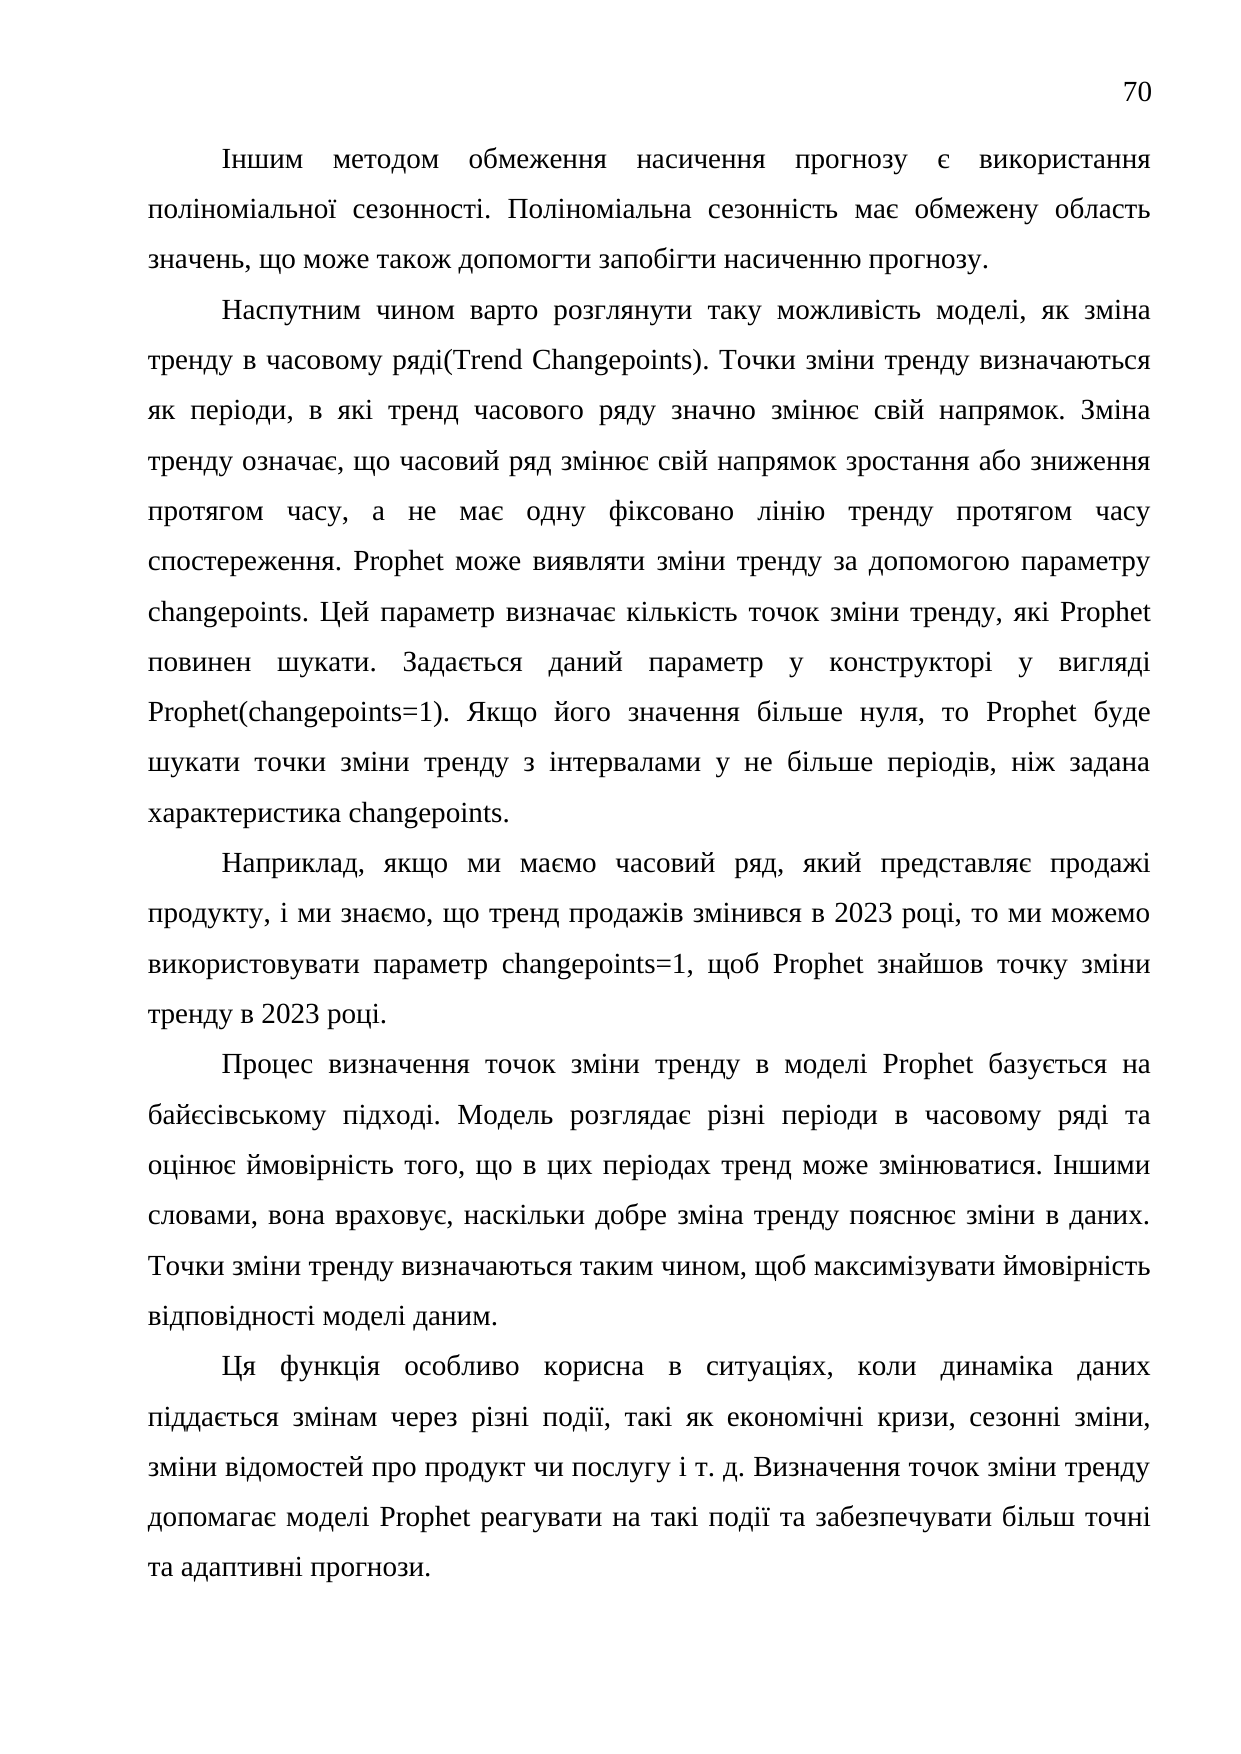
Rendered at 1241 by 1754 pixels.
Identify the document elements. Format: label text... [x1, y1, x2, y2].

text Іншим методом обмеження насичення прогнозу є використання поліноміальної сезонності. Поліноміальна сезонність має обмежену область значень, що може також допомогти запобігти насиченню прогнозу. [148, 141, 1152, 275]
text Наприклад, якщо ми маємо часовий ряд, який представляє продажі продукту, і ми знаємо, що тренд продажів змінився в 2023 році, то ми можемо використовувати параметр changepoints=1, щоб Prophet знайшов точку зміни тренду в 2023 році. [148, 845, 1152, 1030]
text Ця функція особливо корисна в ситуаціях, коли динаміка даних піддається змінам через різні події, такі як економічні кризи, сезонні зміни, зміни відомостей про продукт чи послугу і т. д. Визначення точок зміни тренду допомагає моделі Prophet реагувати на такі події та забезпечувати більш точні та адаптивні прогнози. [148, 1348, 1152, 1583]
text Процес визначення точок зміни тренду в моделі Prophet базується на байєсівському підході. Модель розглядає різні періоди в часовому ряді та оцінює ймовірність того, що в цих періодах тренд може змінюватися. Іншими словами, вона враховує, наскільки добре зміна тренду пояснює зміни в даних. Точки зміни тренду визначаються таким чином, щоб максимізувати ймовірність відповідності моделі даним. [148, 1046, 1152, 1332]
text Наспутним чином варто розглянути таку можливість моделі, як зміна тренду в часовому ряді(Trend Changepoints). Точки зміни тренду визначаються як періоди, в які тренд часового ряду значно змінює свій напрямок. Зміна тренду означає, що часовий ряд змінює свій напрямок зростання або зниження протягом часу, а не має одну фіксовано лінію тренду протягом часу спостереження. Prophet може виявляти зміни тренду за допомогою параметру changepoints. Цей параметр визначає кількість точок зміни тренду, які Prophet повинен шукати. Задається даний параметр у конструкторі у вигляді Prophet(changepoints=1). Якщо його значення більше нуля, то Prophet буде шукати точки зміни тренду з інтервалами у не більше періодів, ніж задана характеристика changepoints. [148, 292, 1152, 828]
